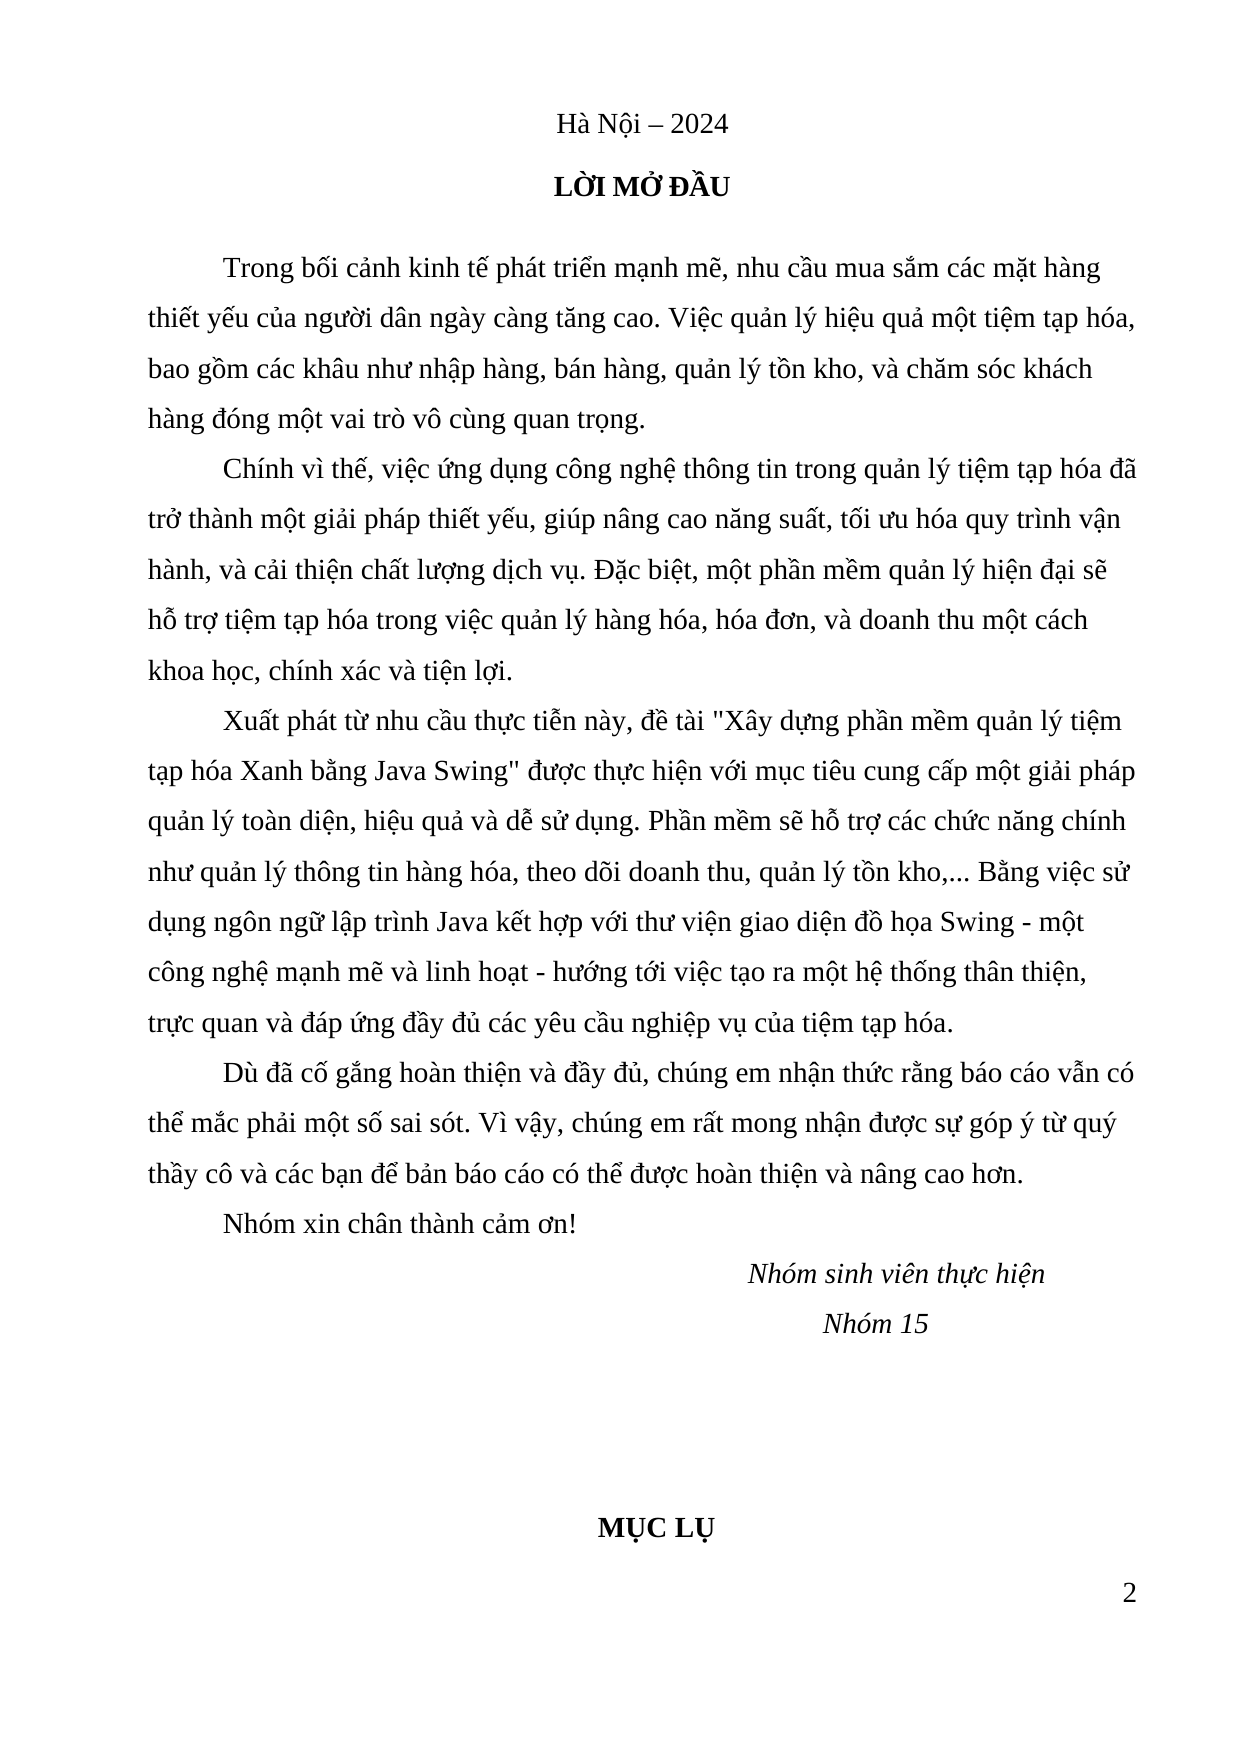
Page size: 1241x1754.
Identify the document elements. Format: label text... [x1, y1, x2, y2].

text Nhóm 15 [148, 1307, 1137, 1340]
text Dù đã cố gắng hoàn thiện và đầy đủ, chúng em nhận thức rằng báo cáo vẫn có thể mắc phải một số sai sót. Vì vậy, chúng em rất mong nhận được sự góp ý từ quý thầy cô và các bạn để bản báo cáo có thể được hoàn thiện và nâng cao hơn. [148, 1055, 1137, 1189]
text Trong bối cảnh kinh tế phát triển mạnh mẽ, nhu cầu mua sắm các mặt hàng thiết yếu của người dân ngày càng tăng cao. Việc quản lý hiệu quả một tiệm tạp hóa, bao gồm các khâu như nhập hàng, bán hàng, quản lý tồn kho, và chăm sóc khách hàng đóng một vai trò vô cùng quan trọng. [148, 250, 1137, 434]
text Nhóm xin chân thành cảm ơn! [148, 1206, 1137, 1239]
text Hà Nội – 2024 [148, 106, 1137, 140]
text Nhóm sinh viên thực hiện [148, 1256, 1137, 1290]
subtitle LỜI MỞ ĐẦU [148, 169, 1137, 203]
text Chính vì thế, việc ứng dụng công nghệ thông tin trong quản lý tiệm tạp hóa đã trở thành một giải pháp thiết yếu, giúp nâng cao năng suất, tối ưu hóa quy trình vận hành, và cải thiện chất lượng dịch vụ. Đặc biệt, một phần mềm quản lý hiện đại sẽ hỗ trợ tiệm tạp hóa trong việc quản lý hàng hóa, hóa đơn, và doanh thu một cách khoa học, chính xác và tiện lợi. [148, 451, 1137, 686]
text Xuất phát từ nhu cầu thực tiễn này, đề tài "Xây dựng phần mềm quản lý tiệm tạp hóa Xanh bằng Java Swing" được thực hiện với mục tiêu cung cấp một giải pháp quản lý toàn diện, hiệu quả và dễ sử dụng. Phần mềm sẽ hỗ trợ các chức năng chính như quản lý thông tin hàng hóa, theo dõi doanh thu, quản lý tồn kho,... Bằng việc sử dụng ngôn ngữ lập trình Java kết hợp với thư viện giao diện đồ họa Swing - một công nghệ mạnh mẽ và linh hoạt - hướng tới việc tạo ra một hệ thống thân thiện, trực quan và đáp ứng đầy đủ các yêu cầu nghiệp vụ của tiệm tạp hóa. [148, 703, 1137, 1038]
